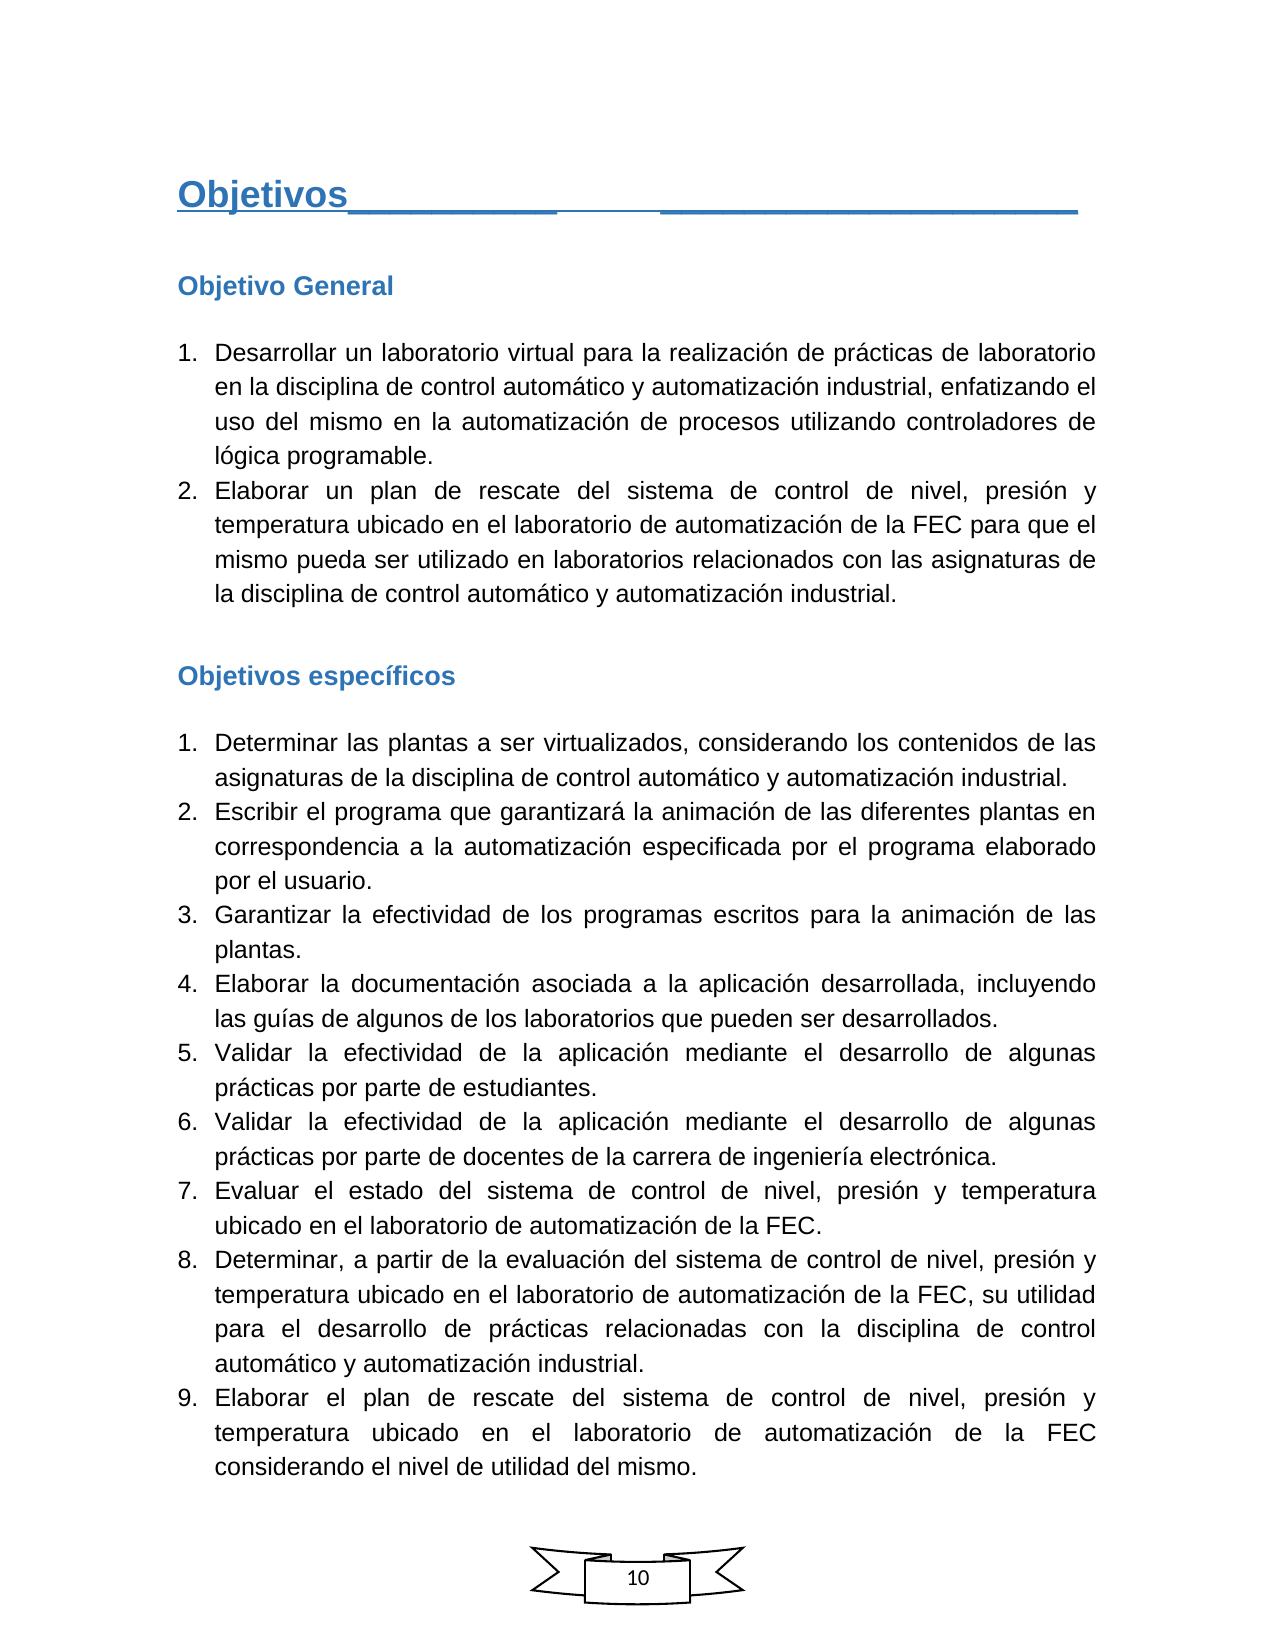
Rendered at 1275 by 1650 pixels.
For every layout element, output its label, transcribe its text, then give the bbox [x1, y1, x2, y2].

list Determinar las plantas a ser virtualizados, considerando los contenidos de las asignaturas de la disciplina de control automático y automatización industrial. [177, 728, 1098, 791]
list Validar la efectividad de la aplicación mediante el desarrollo de algunas prácticas por parte de docentes de la carrera de ingeniería electrónica. [177, 1107, 1098, 1171]
list Elaborar el plan de rescate del sistema de control de nivel, presión y temperatura ubicado en el laboratorio de automatización de la FEC considerando el nivel de utilidad del mismo. [177, 1383, 1098, 1481]
list Validar la efectividad de la aplicación mediante el desarrollo de algunas prácticas por parte de estudiantes. [177, 1038, 1098, 1102]
text Objetivos__________ ____________________ [177, 173, 1098, 216]
list Garantizar la efectividad de los programas escritos para la animación de las plantas. [177, 901, 1098, 964]
list Determinar, a partir de la evaluación del sistema de control de nivel, presión y temperatura ubicado en el laboratorio de automatización de la FEC, su utilidad para el desarrollo de prácticas relacionadas con la disciplina de control automático y automatización industrial. [177, 1245, 1098, 1377]
list Evaluar el estado del sistema de control de nivel, presión y temperatura ubicado en el laboratorio de automatización de la FEC. [177, 1176, 1098, 1239]
text Objetivo General [177, 269, 1098, 301]
list Escribir el programa que garantizará la animación de las diferentes plantas en correspondencia a la automatización especificada por el programa elaborado por el usuario. [177, 797, 1098, 895]
list Elaborar la documentación asociada a la aplicación desarrollada, incluyendo las guías de algunos de los laboratorios que pueden ser desarrollados. [177, 969, 1098, 1033]
list Elaborar un plan de rescate del sistema de control de nivel, presión y temperatura ubicado en el laboratorio de automatización de la FEC para que el mismo pueda ser utilizado en laboratorios relacionados con las asignaturas de la disciplina de control automático y automatización industrial. [177, 476, 1098, 608]
list Desarrollar un laboratorio virtual para la realización de prácticas de laboratorio en la disciplina de control automático y automatización industrial, enfatizando el uso del mismo en la automatización de procesos utilizando controladores de lógica programable. [177, 338, 1098, 470]
text Objetivos específicos [177, 660, 1098, 691]
